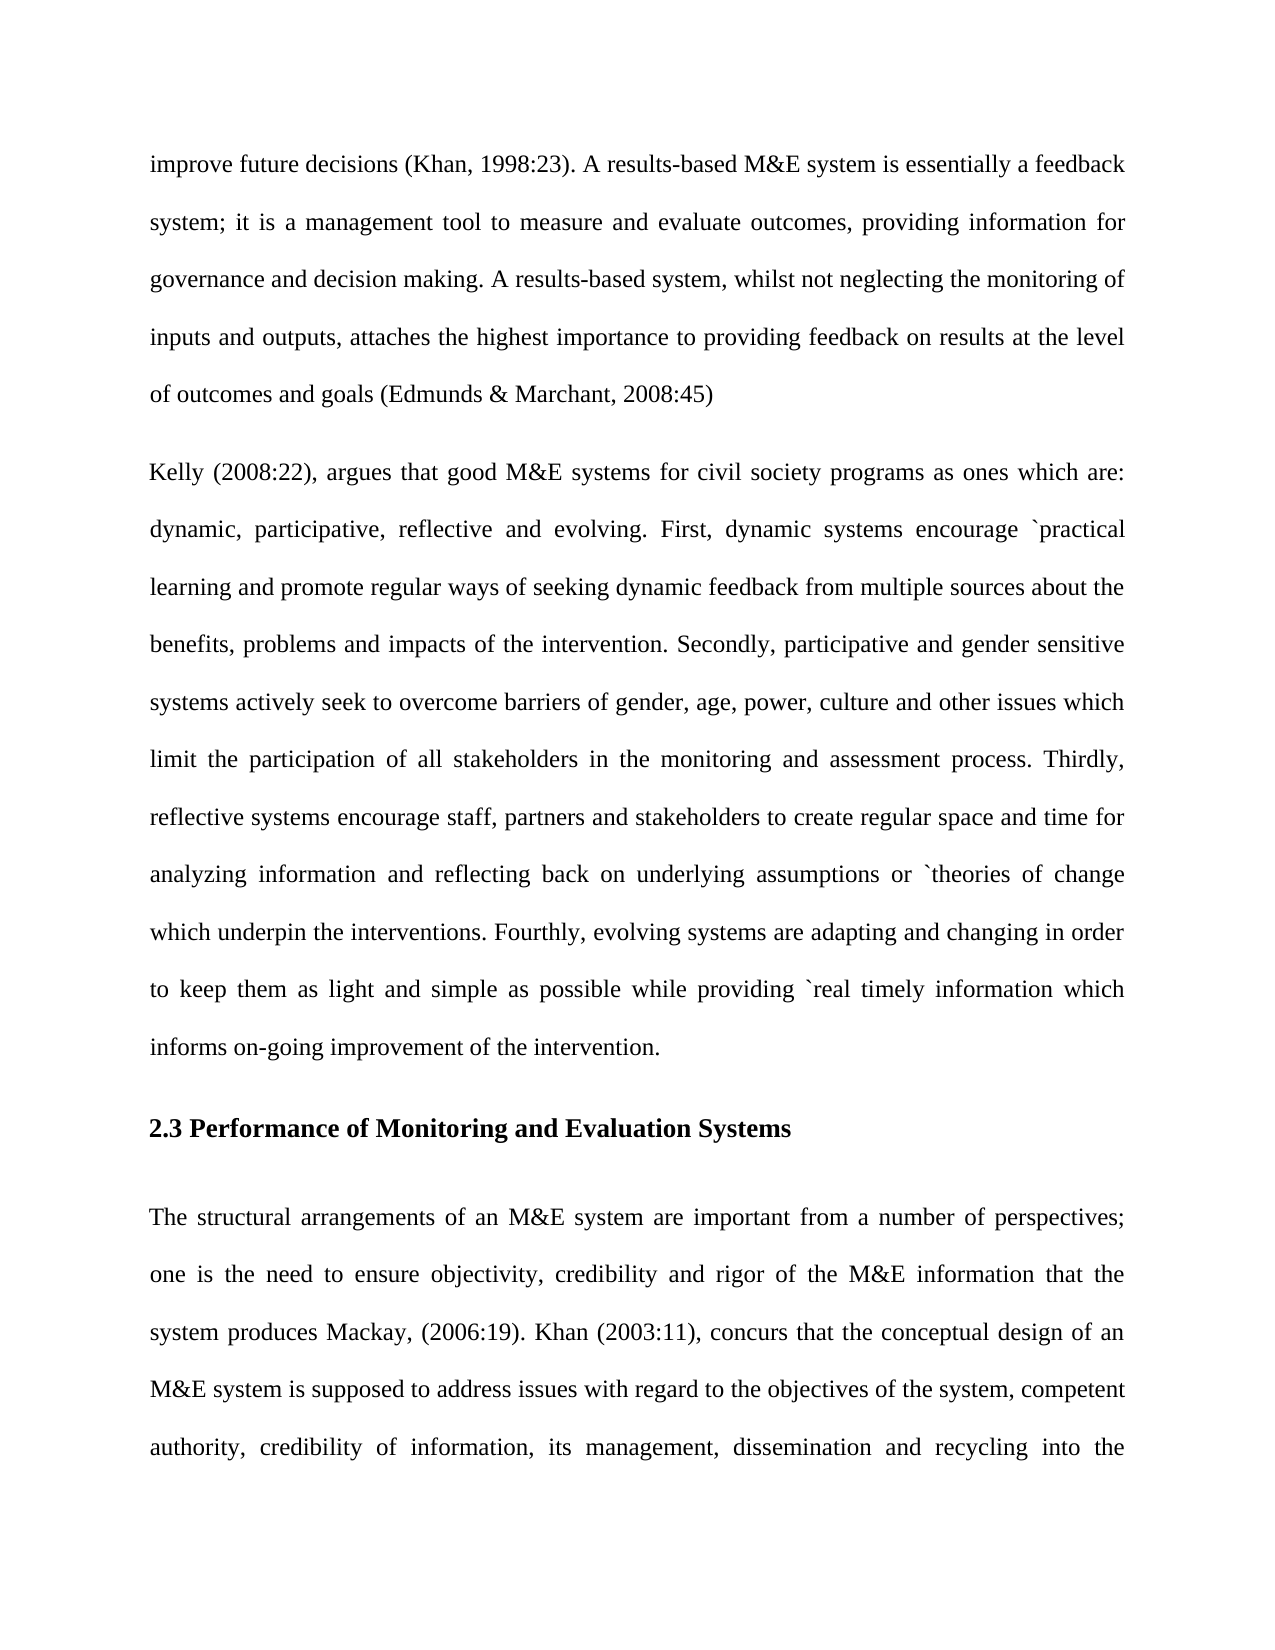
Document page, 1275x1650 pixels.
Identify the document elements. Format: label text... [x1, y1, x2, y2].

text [148, 149, 1126, 408]
text Kelly (2008:22), argues that good M&E systems for civil society programs as ones which are: dynamic, participative, reflective and evolving. First, dynamic systems encourage `practical learning and promote regular ways of seeking dynamic feedback from multiple sources about the benefits, problems and impacts of the intervention. Secondly, participative and gender sensitive systems actively seek to overcome barriers of gender, age, power, culture and other issues which limit the participation of all stakeholders in the monitoring and assessment process. Thirdly, reflective systems encourage staff, partners and stakeholders to create regular space and time for analyzing information and reflecting back on underlying assumptions or `theories of change which underpin the interventions. Fourthly, evolving systems are adapting and changing in order to keep them as light and simple as possible while providing `real timely information which informs on-going improvement of the intervention. [148, 457, 1126, 1060]
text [148, 1202, 1126, 1461]
subtitle 2.3 Performance of Monitoring and Evaluation Systems [148, 1112, 1141, 1143]
